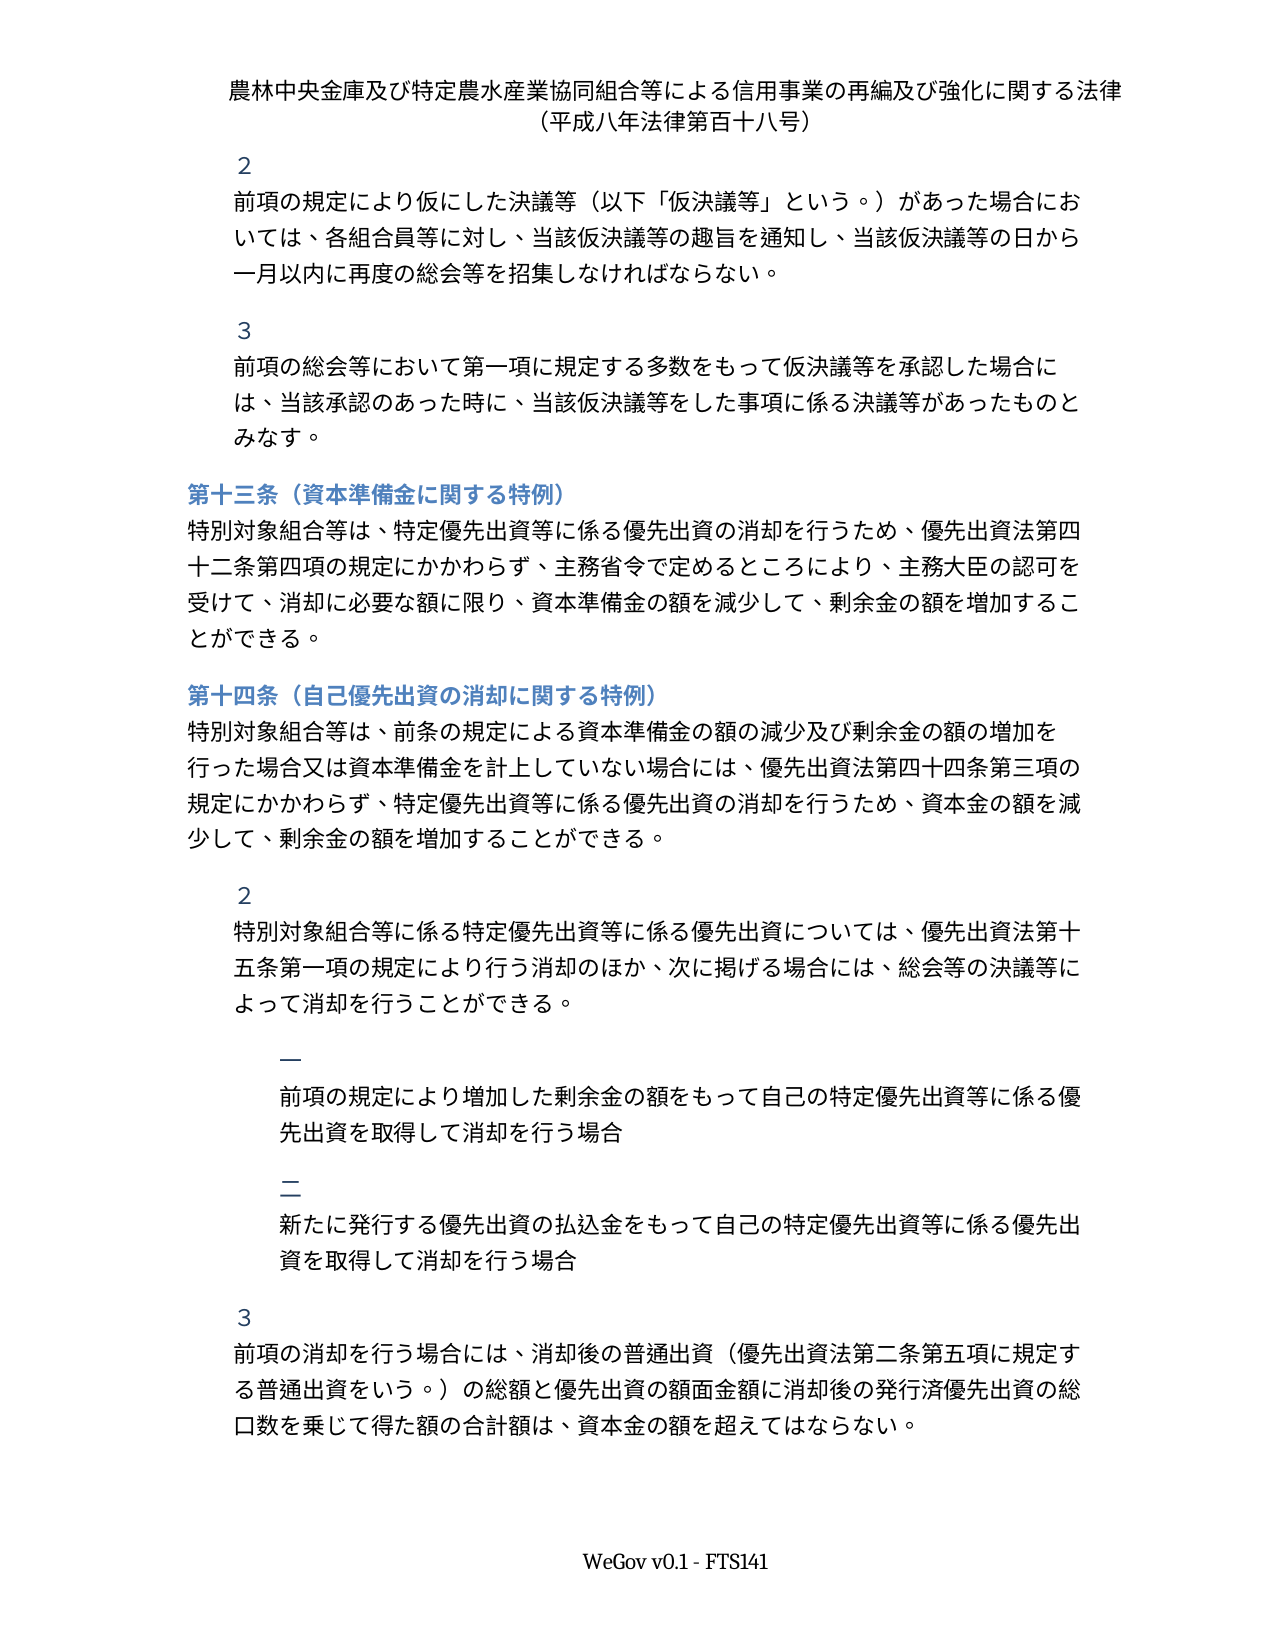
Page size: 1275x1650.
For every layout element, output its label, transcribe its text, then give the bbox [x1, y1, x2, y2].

text 新たに発行する優先出資の払込金をもって自己の特定優先出資等に係る優先出資を取得して消却を行う場合 [279, 1209, 1087, 1277]
subtitle ２ [233, 880, 1087, 911]
subtitle ３ [233, 1302, 1087, 1333]
text 前項の規定により増加した剰余金の額をもって自己の特定優先出資等に係る優先出資を取得して消却を行う場合 [279, 1081, 1087, 1148]
text 前項の規定により仮にした決議等（以下「仮決議等」という。）があった場合においては、各組合員等に対し、当該仮決議等の趣旨を通知し、当該仮決議等の日から一月以内に再度の総会等を招集しなければならない。 [233, 186, 1087, 289]
subtitle 第十三条（資本準備金に関する特例） [187, 479, 1087, 510]
text 前項の消却を行う場合には、消却後の普通出資（優先出資法第二条第五項に規定する普通出資をいう。）の総額と優先出資の額面金額に消却後の発行済優先出資の総口数を乗じて得た額の合計額は、資本金の額を超えてはならない。 [233, 1338, 1087, 1441]
text 特別対象組合等は、特定優先出資等に係る優先出資の消却を行うため、優先出資法第四十二条第四項の規定にかかわらず、主務省令で定めるところにより、主務大臣の認可を受けて、消却に必要な額に限り、資本準備金の額を減少して、剰余金の額を増加することができる。 [187, 515, 1087, 654]
subtitle 二 [279, 1173, 1087, 1205]
subtitle 第十四条（自己優先出資の消却に関する特例） [187, 680, 1087, 711]
subtitle ２ [233, 150, 1087, 181]
text 前項の総会等において第一項に規定する多数をもって仮決議等を承認した場合には、当該承認のあった時に、当該仮決議等をした事項に係る決議等があったものとみなす。 [233, 351, 1087, 454]
subtitle ３ [233, 314, 1087, 346]
text 特別対象組合等は、前条の規定による資本準備金の額の減少及び剰余金の額の増加を行った場合又は資本準備金を計上していない場合には、優先出資法第四十四条第三項の規定にかかわらず、特定優先出資等に係る優先出資の消却を行うため、資本金の額を減少して、剰余金の額を増加することができる。 [187, 716, 1087, 855]
text 特別対象組合等に係る特定優先出資等に係る優先出資については、優先出資法第十五条第一項の規定により行う消却のほか、次に掲げる場合には、総会等の決議等によって消却を行うことができる。 [233, 916, 1087, 1019]
subtitle 一 [279, 1045, 1087, 1076]
